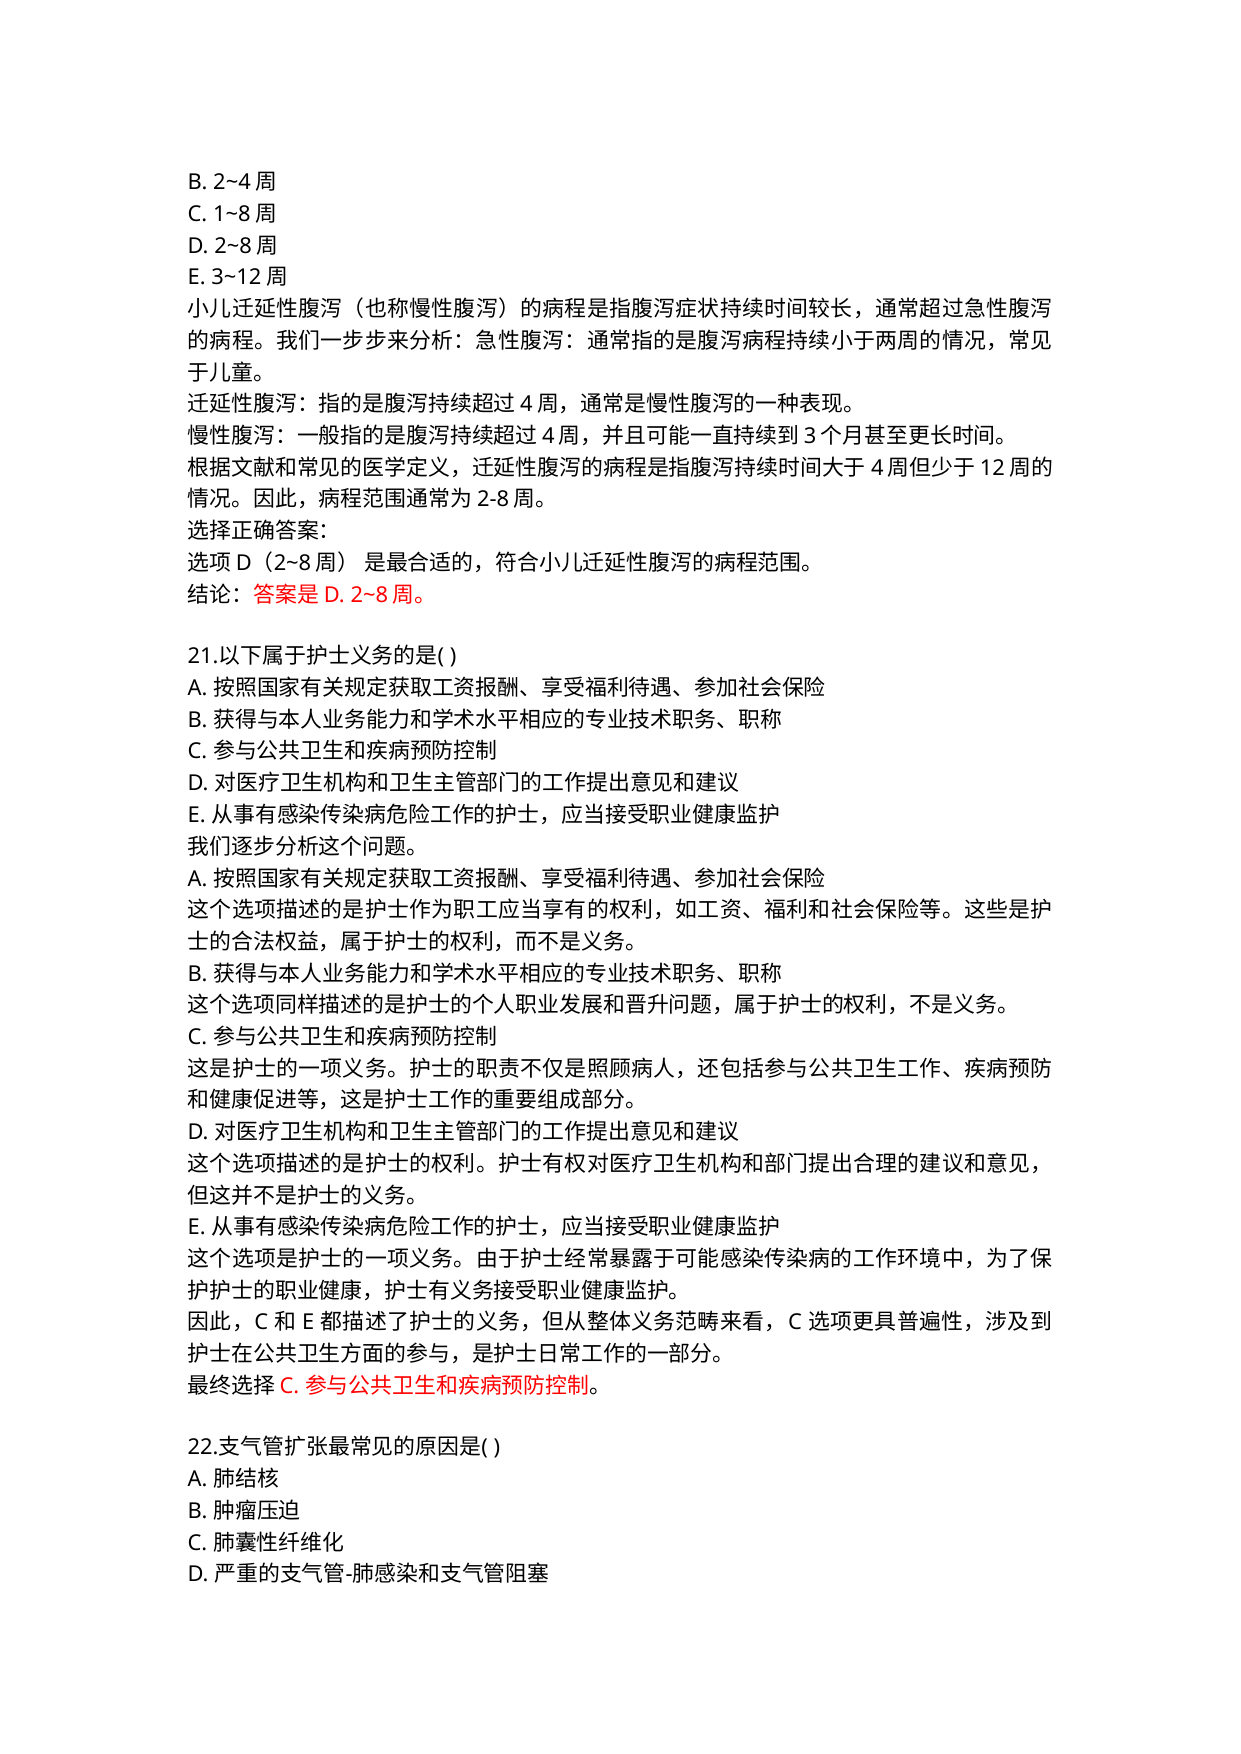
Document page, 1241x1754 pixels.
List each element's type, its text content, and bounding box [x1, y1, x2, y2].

text E. 从事有感染传染病危险工作的护士，应当接受职业健康监护 [187, 1209, 1053, 1241]
text C. 肺囊性纤维化 [187, 1525, 1053, 1556]
text 这个选项描述的是护士的权利。护士有权对医疗卫生机构和部门提出合理的建议和意见，但这并不是护士的义务。 [187, 1146, 1053, 1209]
text A. 按照国家有关规定获取工资报酬、享受福利待遇、参加社会保险 [187, 861, 1053, 892]
text A. 肺结核 [187, 1461, 1053, 1493]
text 21.以下属于护士义务的是( ) [187, 638, 1053, 670]
text B. 获得与本人业务能力和学术水平相应的专业技术职务、职称 [187, 702, 1053, 733]
text 22.支气管扩张最常见的原因是( ) [187, 1429, 1053, 1461]
text A. 按照国家有关规定获取工资报酬、享受福利待遇、参加社会保险 [187, 670, 1053, 702]
text B. 2~4周 [179, 162, 1061, 196]
text E. 从事有感染传染病危险工作的护士，应当接受职业健康监护 [187, 797, 1053, 829]
text C. 参与公共卫生和疾病预防控制 [187, 1019, 1053, 1051]
text 这个选项是护士的一项义务。由于护士经常暴露于可能感染传染病的工作环境中，为了保护护士的职业健康，护士有义务接受职业健康监护。 [187, 1241, 1053, 1304]
text 这个选项同样描述的是护士的个人职业发展和晋升问题，属于护士的权利，不是义务。 [187, 987, 1053, 1019]
text 迁延性腹泻：指的是腹泻持续超过4周，通常是慢性腹泻的一种表现。 [187, 386, 1053, 418]
text 根据文献和常见的医学定义，迁延性腹泻的病程是指腹泻持续时间大于4周但少于12周的情况。因此，病程范围通常为 2-8周。 [187, 450, 1053, 513]
text C. 1~8周 [187, 196, 1053, 228]
text B. 获得与本人业务能力和学术水平相应的专业技术职务、职称 [187, 956, 1053, 987]
text D. 对医疗卫生机构和卫生主管部门的工作提出意见和建议 [187, 1114, 1053, 1146]
text 结论：答案是 D. 2~8周。 [187, 577, 1053, 608]
text 小儿迁延性腹泻（也称慢性腹泻）的病程是指腹泻症状持续时间较长，通常超过急性腹泻的病程。我们一步步来分析：急性腹泻：通常指的是腹泻病程持续小于两周的情况，常见于儿童。 [187, 291, 1053, 386]
text B. 肿瘤压迫 [187, 1493, 1053, 1525]
text D. 严重的支气管-肺感染和支气管阻塞 [187, 1556, 1053, 1588]
text 我们逐步分析这个问题。 [187, 829, 1053, 861]
text C. 参与公共卫生和疾病预防控制 [187, 733, 1053, 765]
text 慢性腹泻：一般指的是腹泻持续超过4周，并且可能一直持续到3个月甚至更长时间。 [187, 418, 1053, 450]
text D. 2~8周 [187, 228, 1053, 259]
text 这个选项描述的是护士作为职工应当享有的权利，如工资、福利和社会保险等。这些是护士的合法权益，属于护士的权利，而不是义务。 [187, 892, 1053, 956]
text E. 3~12周 [187, 259, 1053, 291]
text D. 对医疗卫生机构和卫生主管部门的工作提出意见和建议 [187, 765, 1053, 797]
text 选项D（2~8周） 是最合适的，符合小儿迁延性腹泻的病程范围。 [187, 545, 1053, 577]
text 这是护士的一项义务。护士的职责不仅是照顾病人，还包括参与公共卫生工作、疾病预防和健康促进等，这是护士工作的重要组成部分。 [187, 1051, 1053, 1114]
text 因此，C 和 E 都描述了护士的义务，但从整体义务范畴来看，C 选项更具普遍性，涉及到护士在公共卫生方面的参与，是护士日常工作的一部分。 [187, 1304, 1053, 1368]
text 选择正确答案： [187, 513, 1053, 545]
text 最终选择C. 参与公共卫生和疾病预防控制。 [187, 1368, 1053, 1399]
